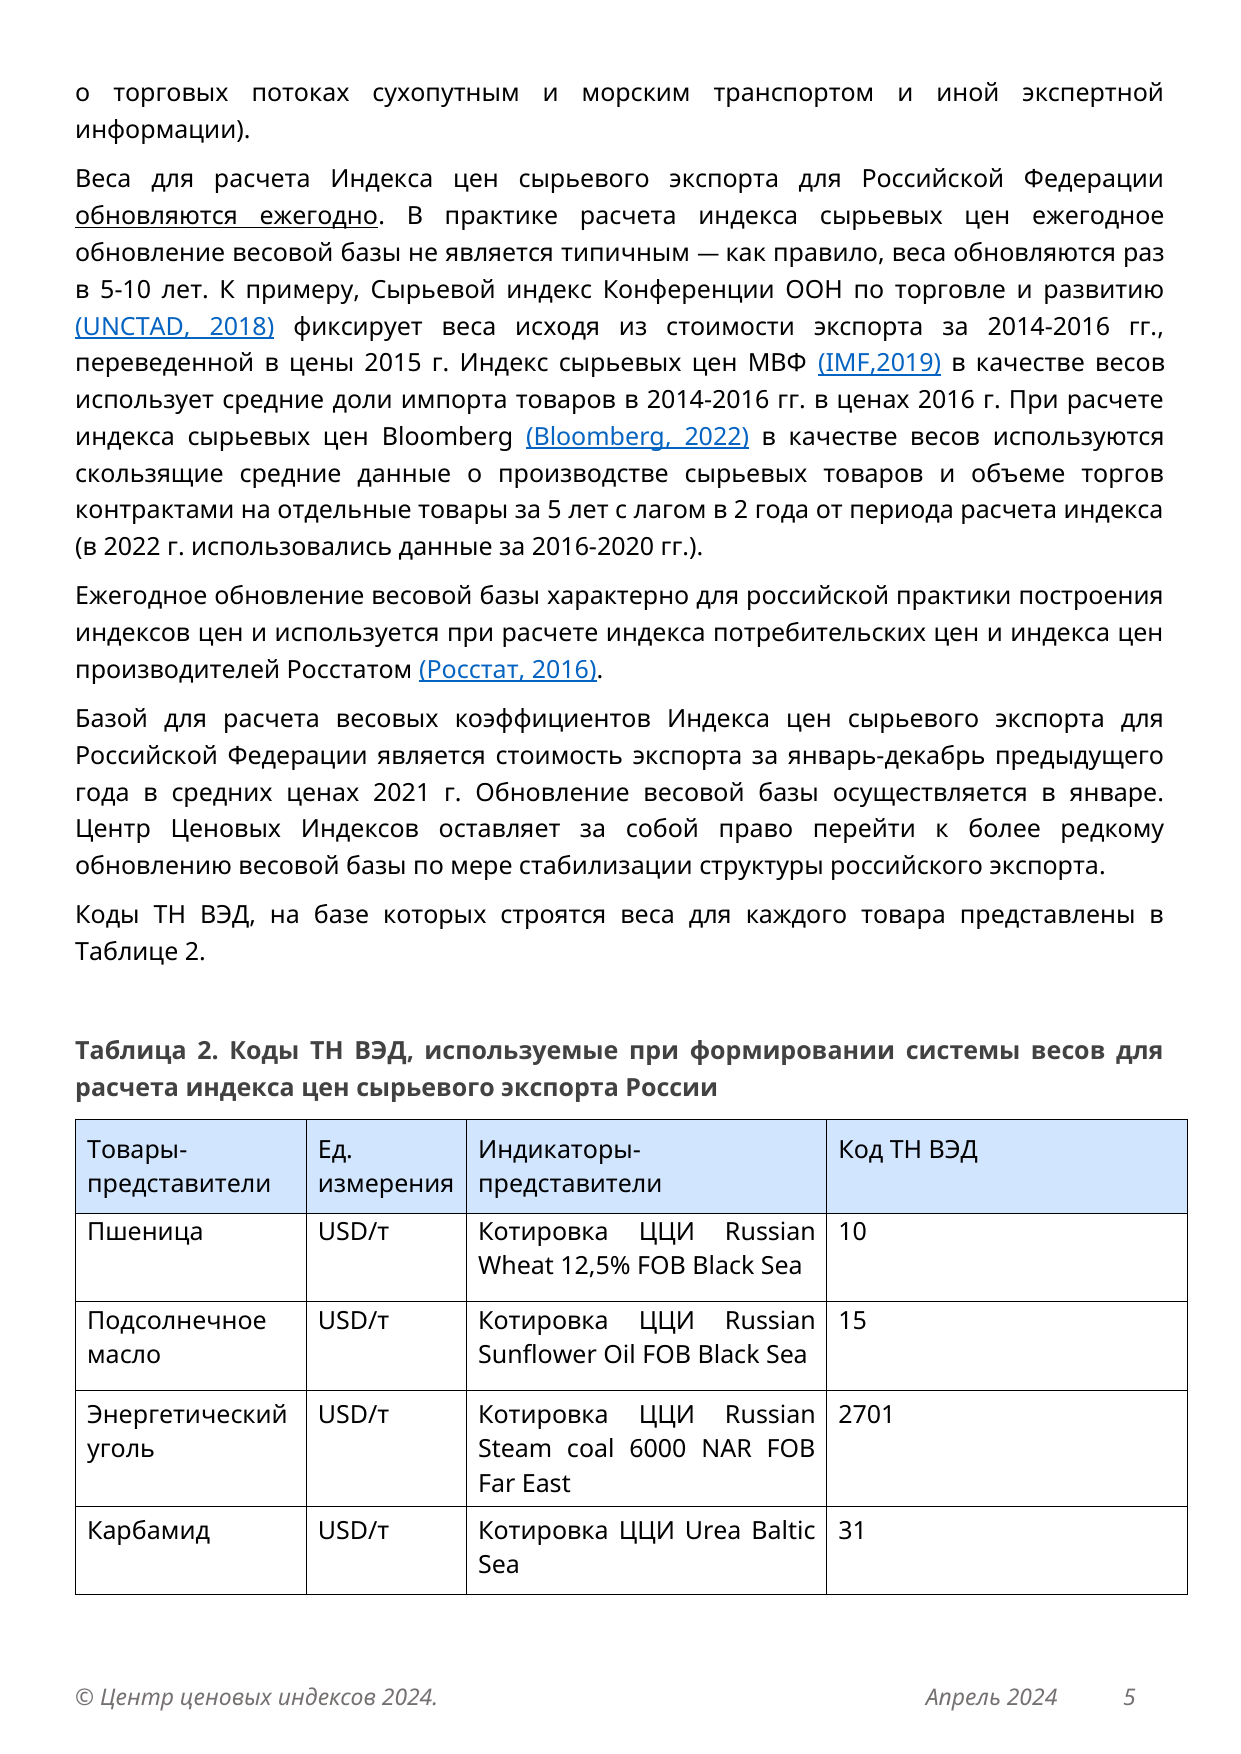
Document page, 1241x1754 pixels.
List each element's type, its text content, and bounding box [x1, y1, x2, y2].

text Ежегодное обновление весовой базы характерно для российской практики построения индексов цен и используется при расчете индекса потребительских цен и индекса цен производителей Росстатом (Росстат, 2016). [75, 578, 1165, 686]
table_header Индикаторы-представители [467, 1120, 826, 1213]
table_cell USD/т [307, 1391, 466, 1506]
table_cell Котировка ЦЦИ Urea Baltic Sea [467, 1507, 826, 1594]
table_cell USD/т [307, 1302, 466, 1390]
table_cell Энергетический уголь [76, 1391, 306, 1506]
table_header Товары-представители [76, 1120, 306, 1213]
table_cell 2701 [827, 1391, 1187, 1506]
table_cell Карбамид [76, 1507, 306, 1594]
text Веса для расчета Индекса цен сырьевого экспорта для Российской Федерации обновляются ежегодно. В практике расчета индекса сырьевых цен ежегодное обновление весовой базы не является типичным ― как правило, веса обновляются раз в 5-10 лет. К примеру, Сырьевой индекс Конференции ООН по торговле и развитию (UNCTAD, 2018) фиксирует веса исходя из стоимости экспорта за 2014-2016 гг., переведенной в цены 2015 г. Индекс сырьевых цен МВФ (IMF,2019) в качестве весов использует средние доли импорта товаров в 2014-2016 гг. в ценах 2016 г. При расчете индекса сырьевых цен Bloomberg (Bloomberg, 2022) в качестве весов используются скользящие средние данные о производстве сырьевых товаров и объеме торгов контрактами на отдельные товары за 5 лет с лагом в 2 года от периода расчета индекса (в 2022 г. использовались данные за 2016-2020 гг.). [75, 161, 1165, 563]
table_cell 15 [827, 1302, 1187, 1390]
table_cell 10 [827, 1214, 1187, 1301]
table_cell USD/т [307, 1214, 466, 1301]
table_cell Пшеница [76, 1214, 306, 1301]
table_cell Подсолнечное масло [76, 1302, 306, 1390]
table_cell USD/т [307, 1507, 466, 1594]
table_cell 31 [827, 1507, 1187, 1594]
table_header Ед. измерения [307, 1120, 466, 1213]
table_cell Котировка ЦЦИ Russian Wheat 12,5% FOB Black Sea [467, 1214, 826, 1301]
table_header Код ТН ВЭД [827, 1120, 1187, 1213]
text Коды ТН ВЭД, на базе которых строятся веса для каждого товара представлены в Таблице 2. [75, 897, 1165, 968]
text Таблица 2. Коды ТН ВЭД, используемые при формировании системы весов для расчета индекса цен сырьевого экспорта России [75, 1032, 1165, 1103]
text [75, 75, 1165, 146]
text Базой для расчета весовых коэффициентов Индекса цен сырьевого экспорта для Российской Федерации является стоимость экспорта за январь-декабрь предыдущего года в средних ценах 2021 г. Обновление весовой базы осуществляется в январе. Центр Ценовых Индексов оставляет за собой право перейти к более редкому обновлению весовой базы по мере стабилизации структуры российского экспорта. [75, 701, 1165, 882]
table_cell Котировка ЦЦИ Russian Steam coal 6000 NAR FOB Far East [467, 1391, 826, 1506]
table_cell Котировка ЦЦИ Russian Sunflower Oil FOB Black Sea [467, 1302, 826, 1390]
